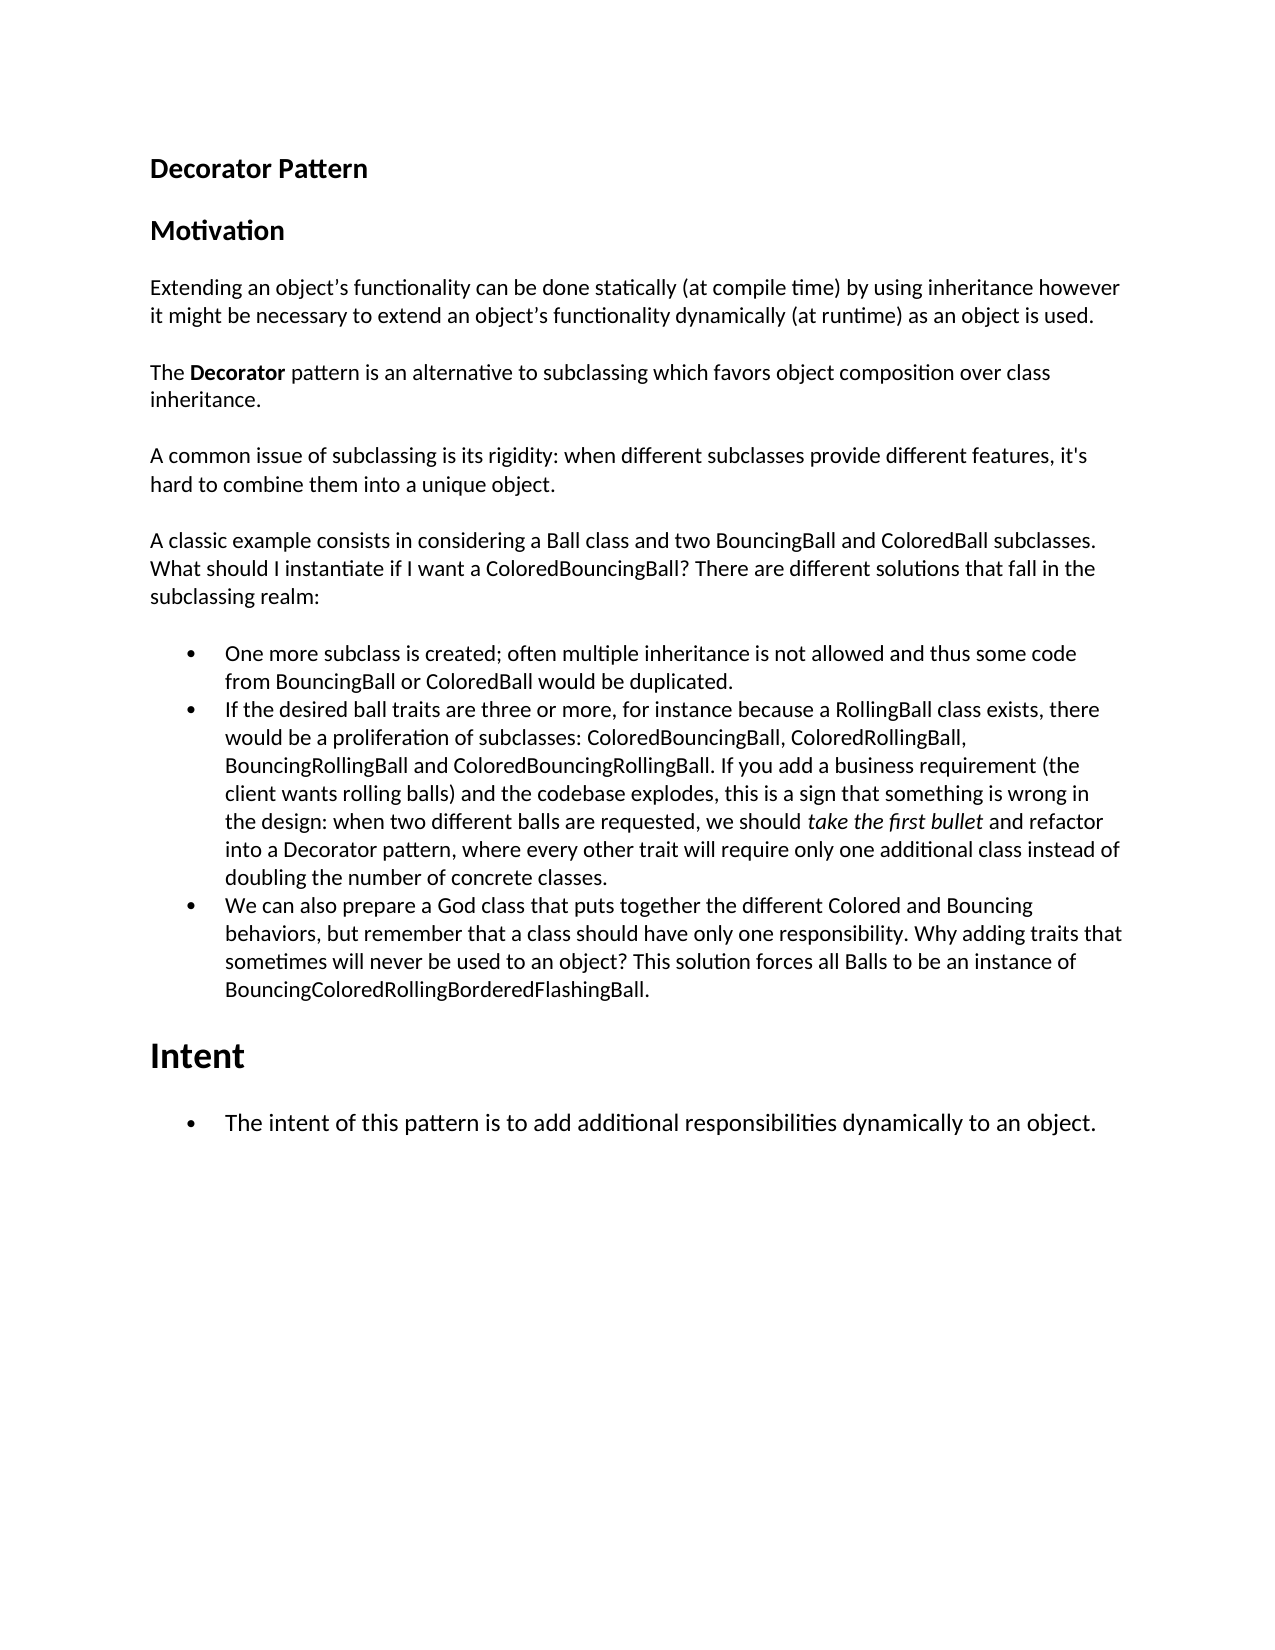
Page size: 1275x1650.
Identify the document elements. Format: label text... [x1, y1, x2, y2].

text Motivation [150, 212, 1125, 247]
text A classic example consists in considering a Ball class and two BouncingBall and ColoredBall subclasses. What should I instantiate if I want a ColoredBouncingBall? There are different solutions that fall in the subclassing realm: [150, 526, 1125, 610]
text The Decorator pattern is an alternative to subclassing which favors object composition over class inheritance. [150, 358, 1125, 442]
text Decorator Pattern [150, 150, 1125, 186]
list If the desired ball traits are three or more, for instance because a RollingBall class exists, there would be a proliferation of subclasses: ColoredBouncingBall, ColoredRollingBall, BouncingRollingBall and ColoredBouncingRollingBall. If you add a business requirement (the client wants rolling balls) and the codebase explodes, this is a sign that something is wrong in the design: when two different balls are requested, we should take the first bullet and refactor into a Decorator pattern, where every other trait will require only one additional class instead of doubling the number of concrete classes. [187, 695, 1125, 891]
list One more subclass is created; often multiple inheritance is not allowed and thus some code from BouncingBall or ColoredBall would be duplicated. [187, 639, 1125, 695]
list We can also prepare a God class that puts together the different Colored and Bouncing behaviors, but remember that a class should have only one responsibility. Why adding traits that sometimes will never be used to an object? This solution forces all Balls to be an instance of BouncingColoredRollingBorderedFlashingBall. [187, 891, 1125, 1003]
text Extending an object’s functionality can be done statically (at compile time) by using inheritance however it might be necessary to extend an object’s functionality dynamically (at runtime) as an object is used. [150, 273, 1125, 329]
text A common issue of subclassing is its rigidity: when different subclasses provide different features, it's hard to combine them into a unique object. [150, 442, 1125, 526]
text Intent [150, 1032, 1125, 1078]
list The intent of this pattern is to add additional responsibilities dynamically to an object. [187, 1107, 1125, 1138]
